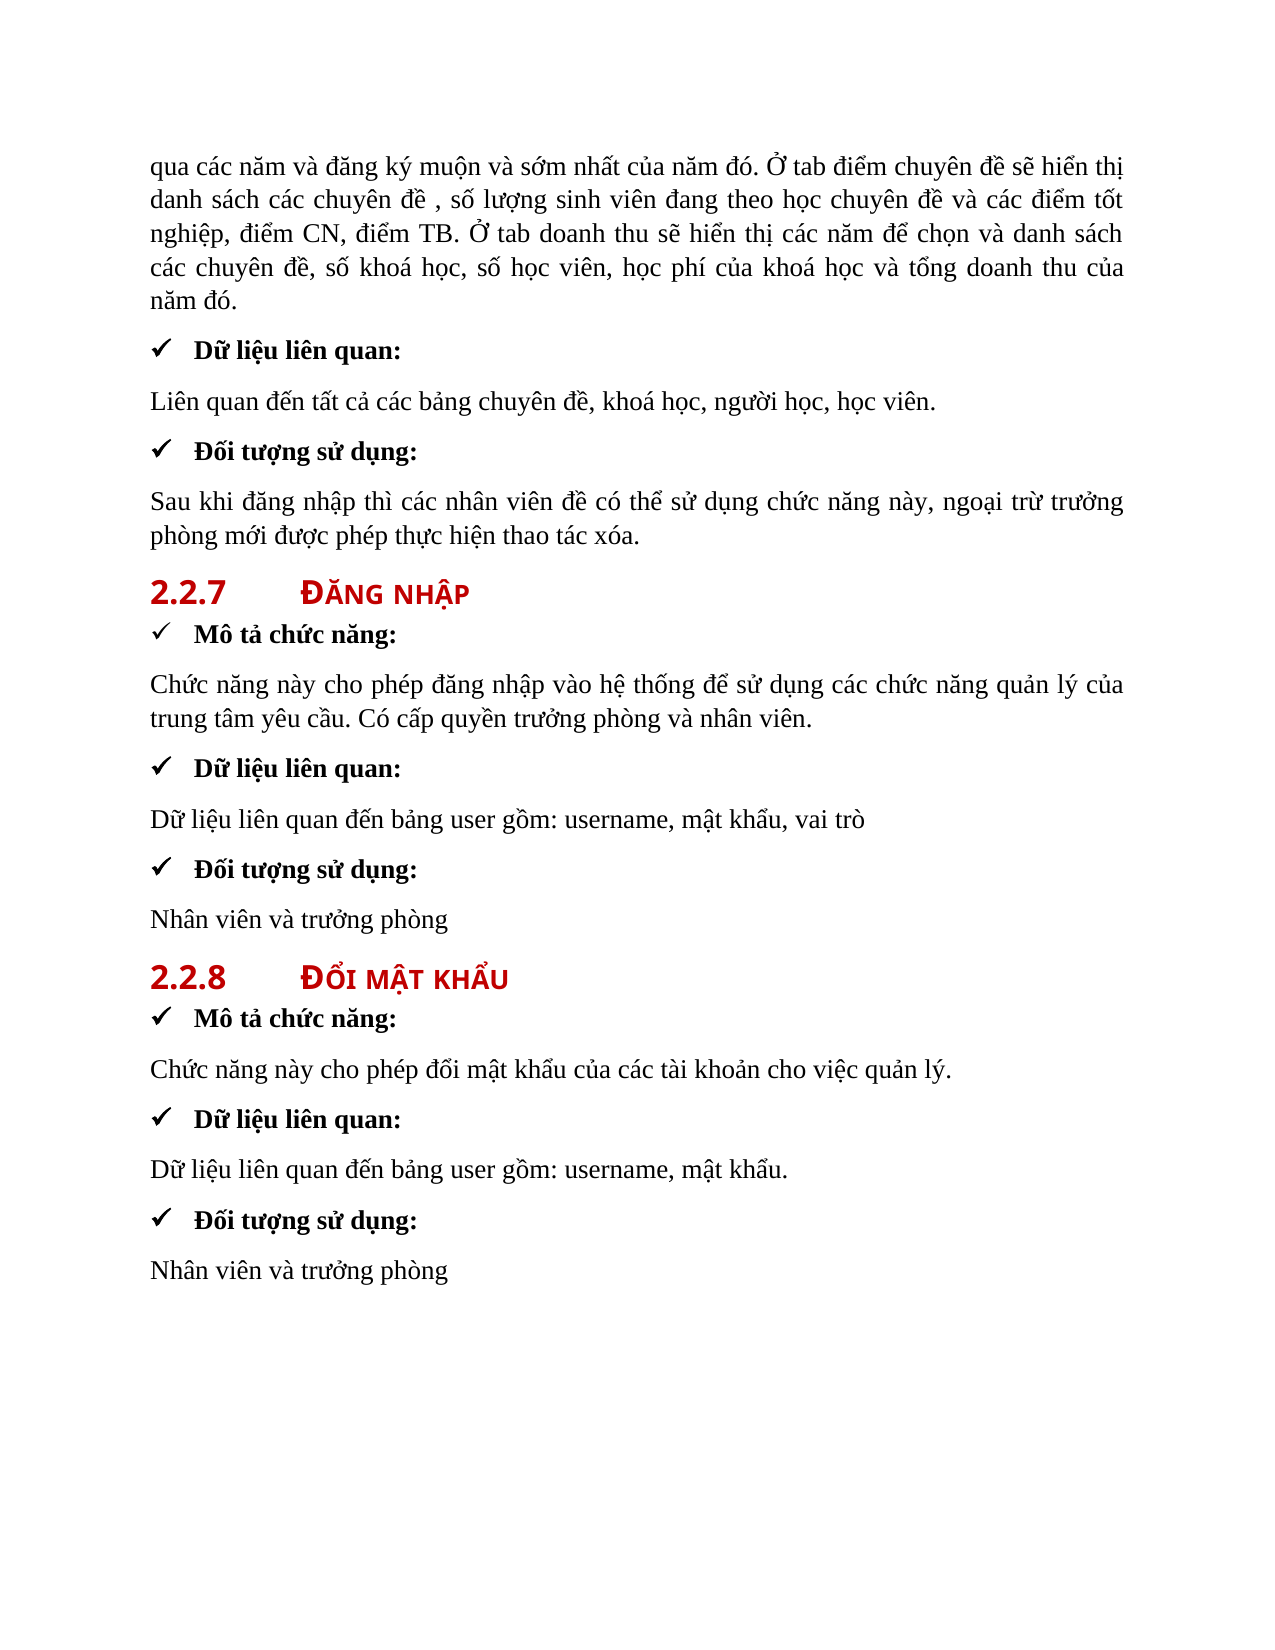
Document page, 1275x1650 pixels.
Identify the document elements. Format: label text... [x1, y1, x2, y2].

subtitle Đổi mật khẩu [150, 953, 1125, 999]
list Mô tả chức năng: [150, 618, 1125, 649]
list Nhân viên và trưởng phòng [150, 903, 1125, 934]
list Liên quan đến tất cả các bảng chuyên đề, khoá học, người học, học viên. [150, 385, 1125, 416]
subtitle Đăng nhập [150, 569, 1125, 614]
list Sau khi đăng nhập thì các nhân viên đề có thể sử dụng chức năng này, ngoại trừ trưởng phòng mới được phép thực hiện thao tác xóa. [150, 485, 1125, 550]
list Dữ liệu liên quan đến bảng user gồm: username, mật khẩu, vai trò [150, 803, 1125, 834]
list Dữ liệu liên quan: [150, 752, 1125, 783]
list Mô tả chức năng: [150, 1002, 1125, 1034]
list Đối tượng sử dụng: [150, 1204, 1125, 1235]
list Dữ liệu liên quan: [150, 1103, 1125, 1134]
list Nhân viên và trưởng phòng [150, 1254, 1125, 1285]
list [150, 150, 1125, 315]
list Đối tượng sử dụng: [150, 435, 1125, 466]
list Dữ liệu liên quan đến bảng user gồm: username, mật khẩu. [150, 1153, 1125, 1185]
list Chức năng này cho phép đăng nhập vào hệ thống để sử dụng các chức năng quản lý của trung tâm yêu cầu. Có cấp quyền trưởng phòng và nhân viên. [150, 668, 1125, 733]
list Chức năng này cho phép đổi mật khẩu của các tài khoản cho việc quản lý. [150, 1053, 1125, 1084]
list Đối tượng sử dụng: [150, 853, 1125, 884]
list Dữ liệu liên quan: [150, 334, 1125, 366]
